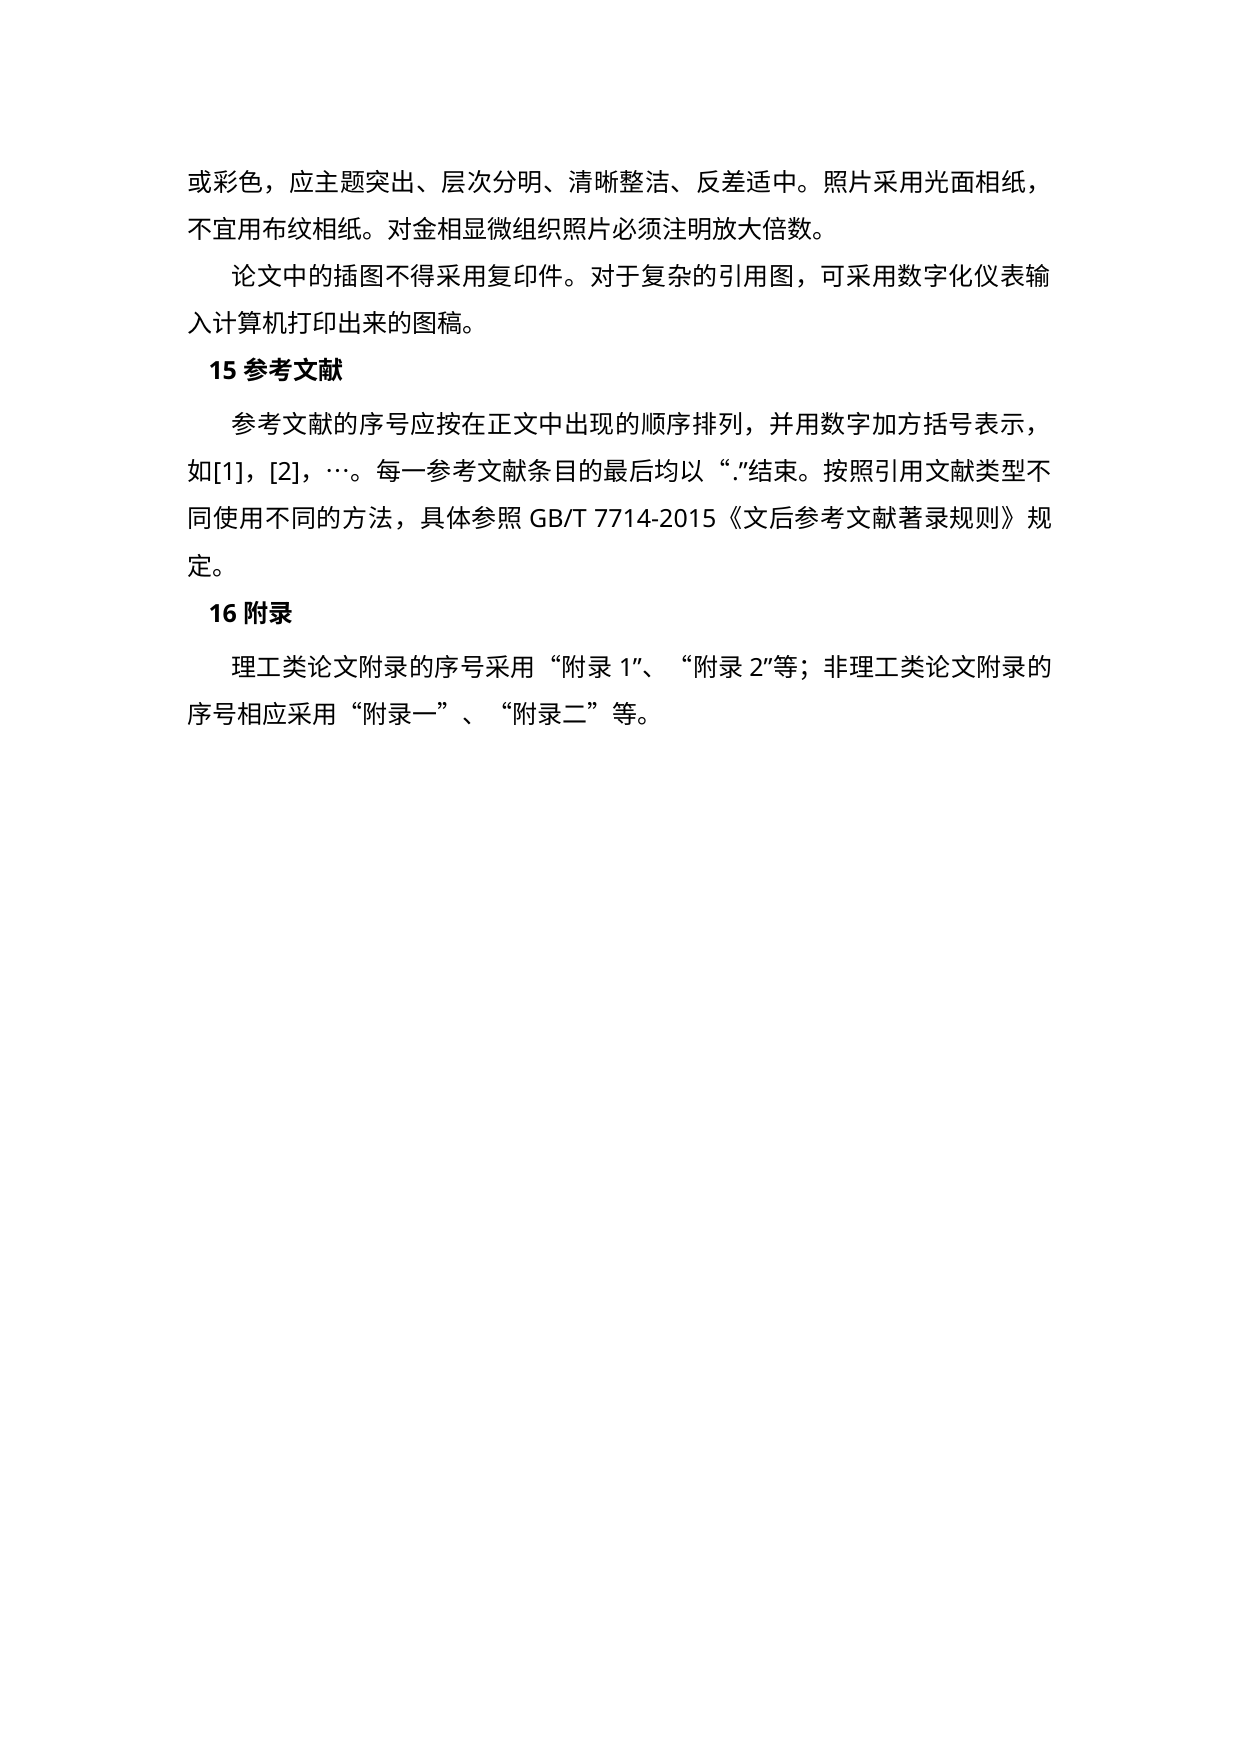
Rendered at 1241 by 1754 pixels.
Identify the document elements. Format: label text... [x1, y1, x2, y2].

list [187, 162, 1053, 245]
subtitle 16 附录 [187, 593, 1053, 629]
list 论文中的插图不得采用复印件。对于复杂的引用图，可采用数字化仪表输入计算机打印出来的图稿。 [187, 256, 1053, 339]
subtitle 15 参考文献 [187, 350, 1053, 387]
list 参考文献的序号应按在正文中出现的顺序排列，并用数字加方括号表示，如[1]，[2]，…。每一参考文献条目的最后均以“.”结束。按照引用文献类型不同使用不同的方法，具体参照GB/T 7714-2015《文后参考文献著录规则》规定。 [187, 405, 1053, 582]
list 理工类论文附录的序号采用“附录1”、“附录2”等；非理工类论文附录的序号相应采用“附录一”、“附录二”等。 [187, 647, 1053, 731]
